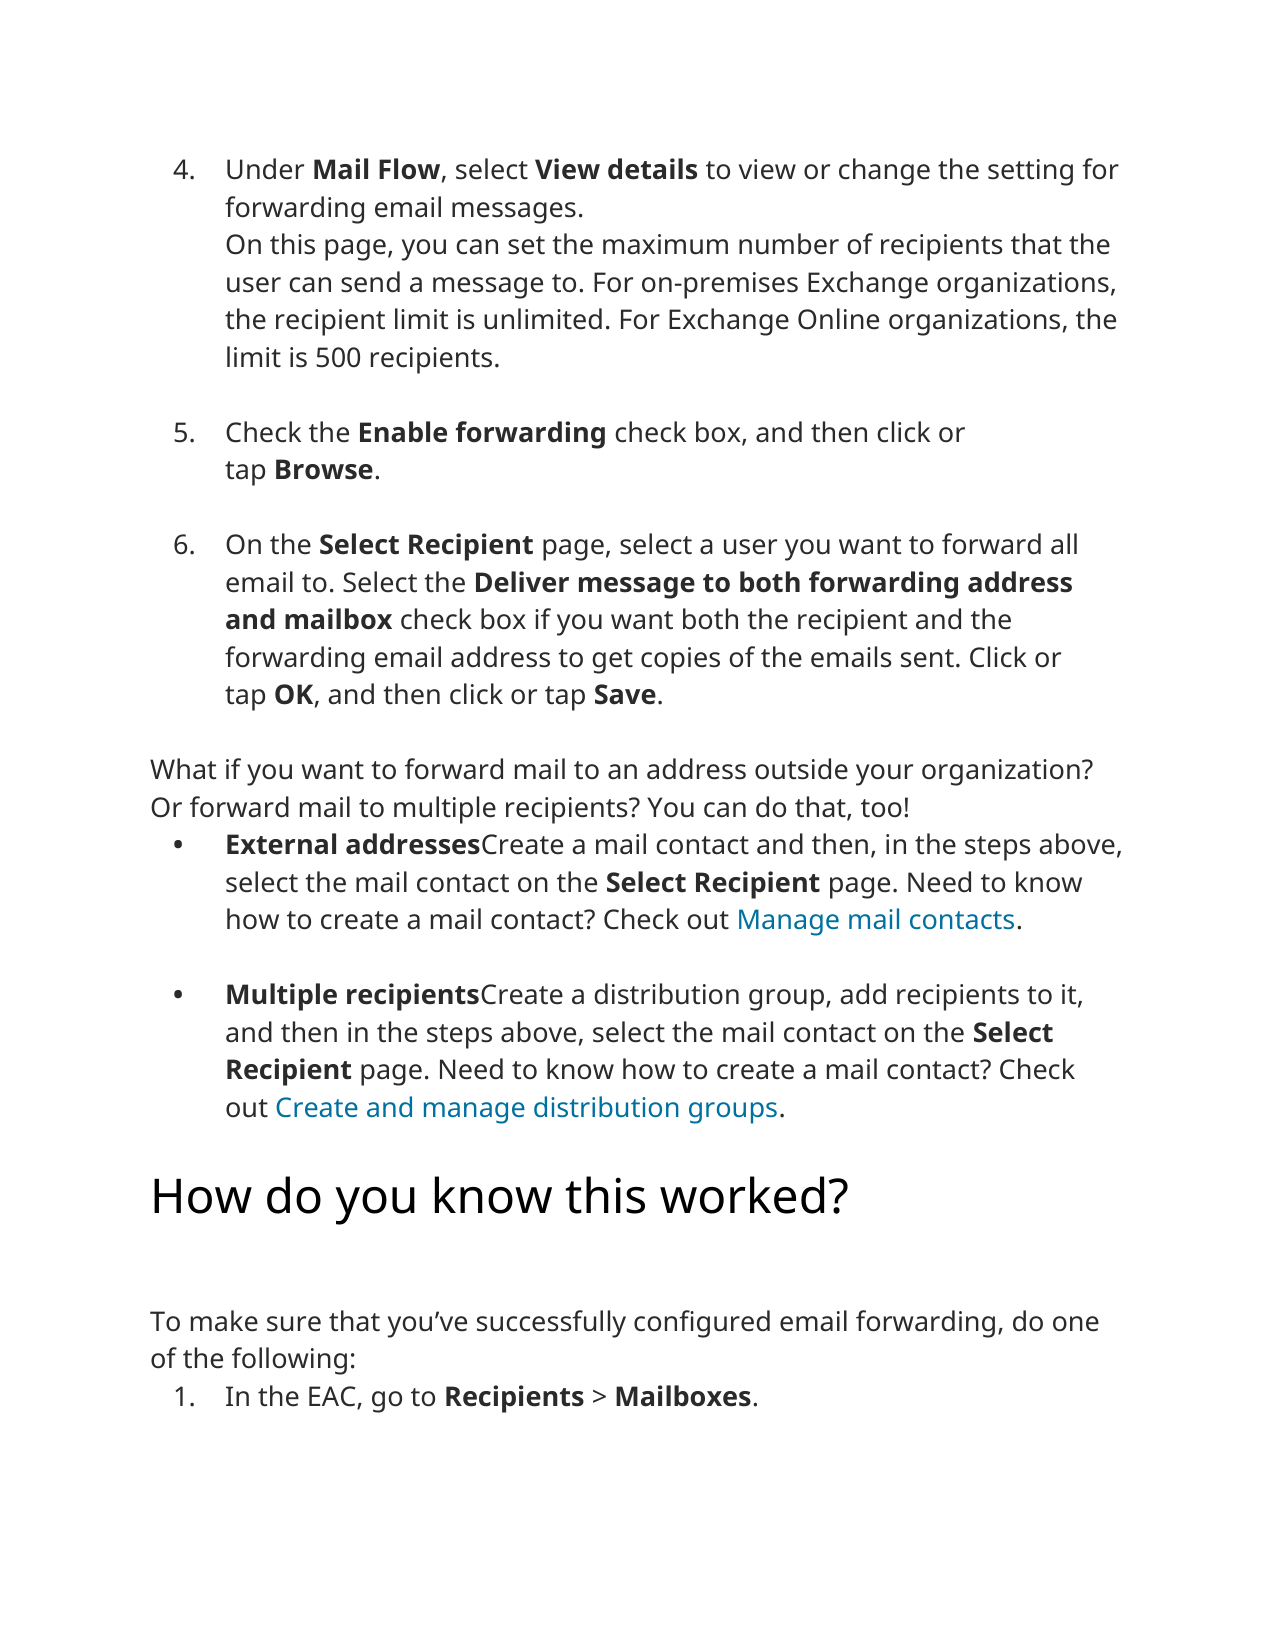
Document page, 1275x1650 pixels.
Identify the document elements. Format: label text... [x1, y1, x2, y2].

text 1. In the EAC, go to Recipients > Mailboxes. [150, 1377, 1125, 1452]
text To make sure that you’ve successfully configured email forwarding, do one of the following: [150, 1302, 1125, 1377]
text 6. On the Select Recipient page, select a user you want to forward all email to. Select the Deliver message to both forwarding address and mailbox check box if you want both the recipient and the forwarding email address to get copies of the emails sent. Click or tap OK, and then click or tap Save. [150, 525, 1125, 750]
text • Multiple recipientsCreate a distribution group, add recipients to it, and then in the steps above, select the mail contact on the Select Recipient page. Need to know how to create a mail contact? Check out Create and manage distribution groups. [150, 975, 1125, 1162]
text • External addressesCreate a mail contact and then, in the steps above, select the mail contact on the Select Recipient page. Need to know how to create a mail contact? Check out Manage mail contacts. [150, 825, 1125, 975]
text 5. Check the Enable forwarding check box, and then click or tap Browse. [150, 412, 1125, 525]
text What if you want to forward mail to an address outside your organization? Or forward mail to multiple recipients? You can do that, too! [150, 750, 1125, 825]
text 4. Under Mail Flow, select View details to view or change the setting for forwarding email messages. On this page, you can set the maximum number of recipients that the user can send a message to. For on-premises Exchange organizations, the recipient limit is unlimited. For Exchange Online organizations, the limit is 500 recipients. [150, 150, 1125, 412]
text How do you know this worked? [150, 1162, 1125, 1228]
